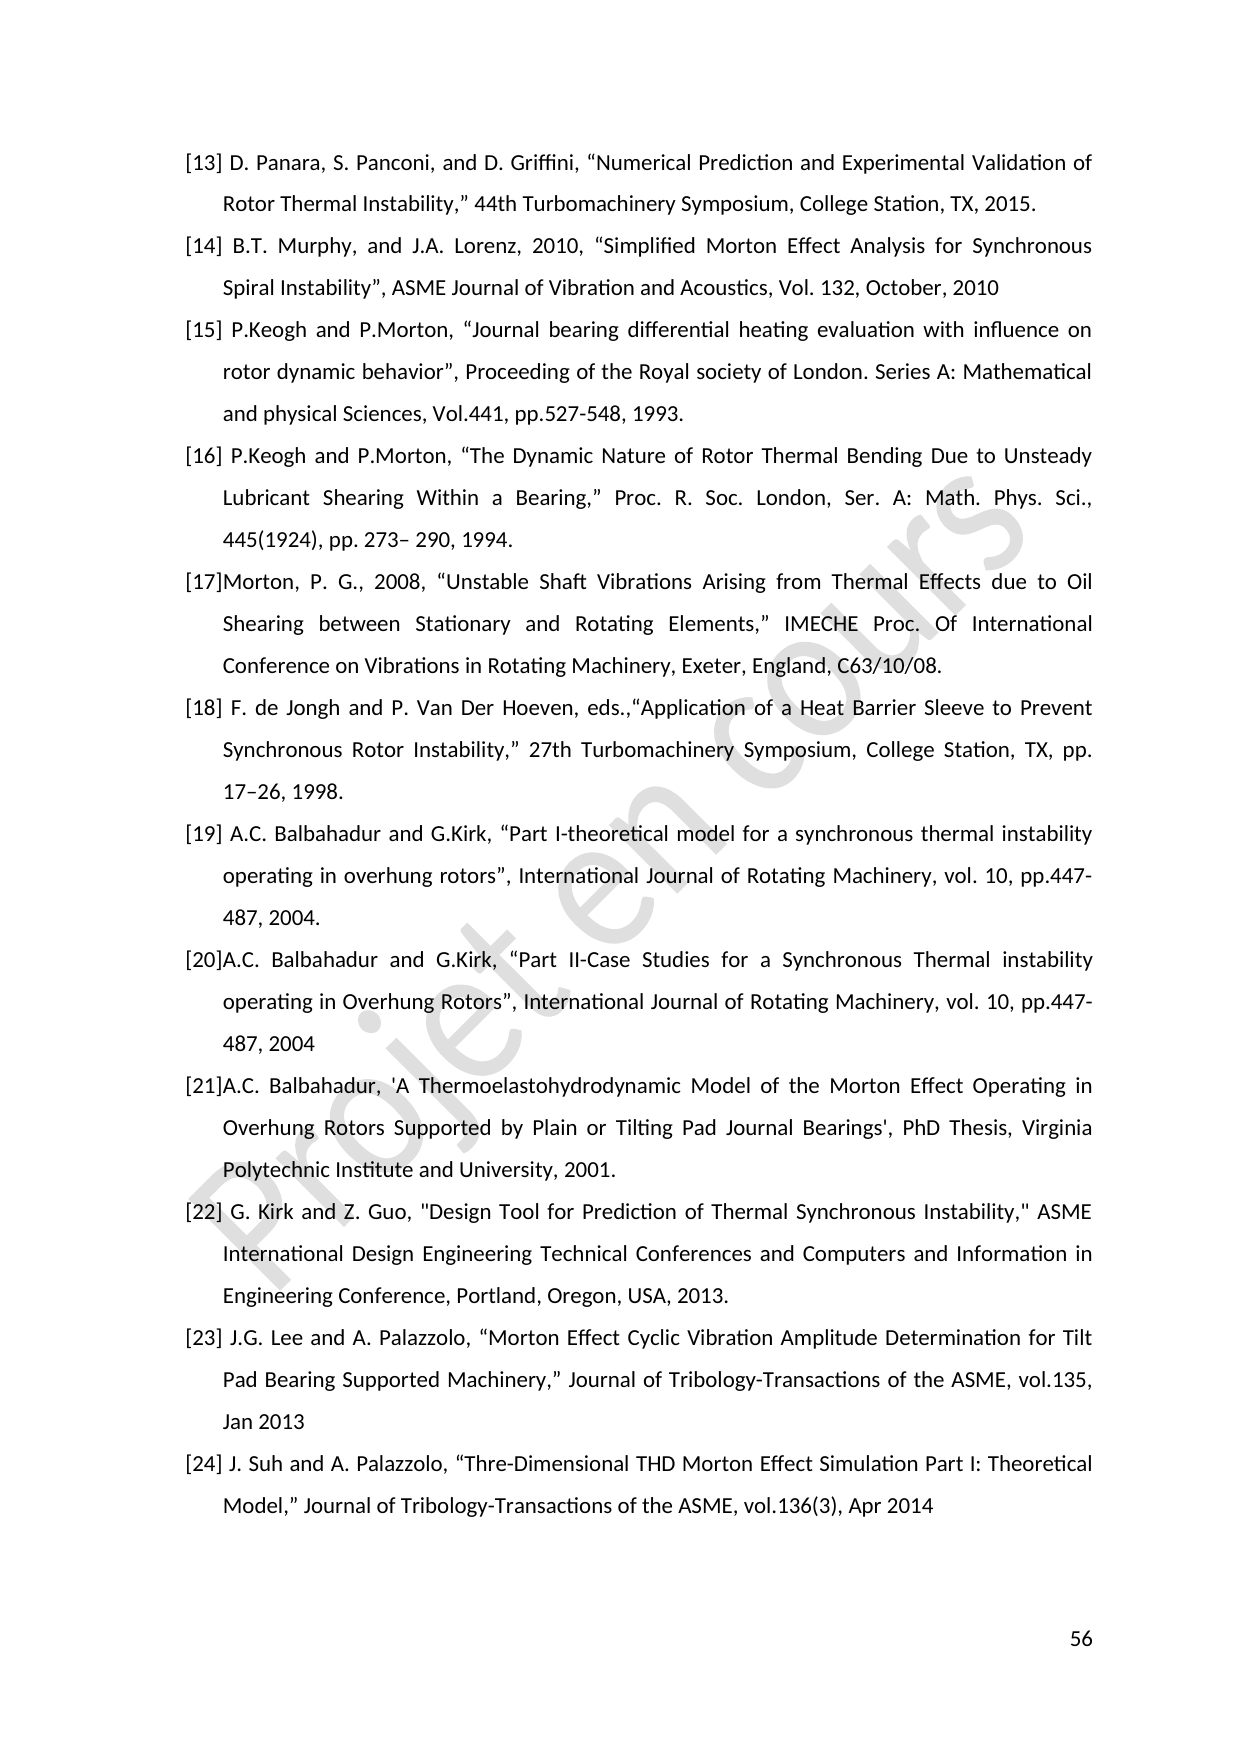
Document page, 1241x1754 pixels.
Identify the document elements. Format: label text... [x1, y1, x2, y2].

list Morton, P. G., 2008, “Unstable Shaft Vibrations Arising from Thermal Effects due to Oil Shearing between Stationary and Rotating Elements,” IMECHE Proc. Of International Conference on Vibrations in Rotating Machinery, Exeter, England, C63/10/08. [185, 567, 1093, 679]
list J. Suh and A. Palazzolo, “Thre-Dimensional THD Morton Effect Simulation Part I: Theoretical Model,” Journal of Tribology-Transactions of the ASME, vol.136(3), Apr 2014 [185, 1449, 1093, 1519]
list G. Kirk and Z. Guo, "Design Tool for Prediction of Thermal Synchronous Instability," ASME International Design Engineering Technical Conferences and Computers and Information in Engineering Conference, Portland, Oregon, USA, 2013. [185, 1197, 1093, 1309]
list D. Panara, S. Panconi, and D. Griffini, “Numerical Prediction and Experimental Validation of Rotor Thermal Instability,” 44th Turbomachinery Symposium, College Station, TX, 2015. [185, 148, 1093, 218]
list A.C. Balbahadur and G.Kirk, “Part II-Case Studies for a Synchronous Thermal instability operating in Overhung Rotors”, International Journal of Rotating Machinery, vol. 10, pp.447-487, 2004 [185, 945, 1093, 1057]
list F. de Jongh and P. Van Der Hoeven, eds.,“Application of a Heat Barrier Sleeve to Prevent Synchronous Rotor Instability,” 27th Turbomachinery Symposium, College Station, TX, pp. 17–26, 1998. [185, 693, 1093, 805]
list P.Keogh and P.Morton, “The Dynamic Nature of Rotor Thermal Bending Due to Unsteady Lubricant Shearing Within a Bearing,” Proc. R. Soc. London, Ser. A: Math. Phys. Sci., 445(1924), pp. 273– 290, 1994. [185, 441, 1093, 553]
list J.G. Lee and A. Palazzolo, “Morton Effect Cyclic Vibration Amplitude Determination for Tilt Pad Bearing Supported Machinery,” Journal of Tribology-Transactions of the ASME, vol.135, Jan 2013 [185, 1323, 1093, 1435]
list A.C. Balbahadur, 'A Thermoelastohydrodynamic Model of the Morton Effect Operating in Overhung Rotors Supported by Plain or Tilting Pad Journal Bearings', PhD Thesis, Virginia Polytechnic Institute and University, 2001. [185, 1071, 1093, 1183]
list B.T. Murphy, and J.A. Lorenz, 2010, “Simplified Morton Effect Analysis for Synchronous Spiral Instability”, ASME Journal of Vibration and Acoustics, Vol. 132, October, 2010 [185, 232, 1093, 302]
list A.C. Balbahadur and G.Kirk, “Part I-theoretical model for a synchronous thermal instability operating in overhung rotors”, International Journal of Rotating Machinery, vol. 10, pp.447-487, 2004. [185, 819, 1093, 931]
list P.Keogh and P.Morton, “Journal bearing differential heating evaluation with influence on rotor dynamic behavior”, Proceeding of the Royal society of London. Series A: Mathematical and physical Sciences, Vol.441, pp.527-548, 1993. [185, 316, 1093, 427]
